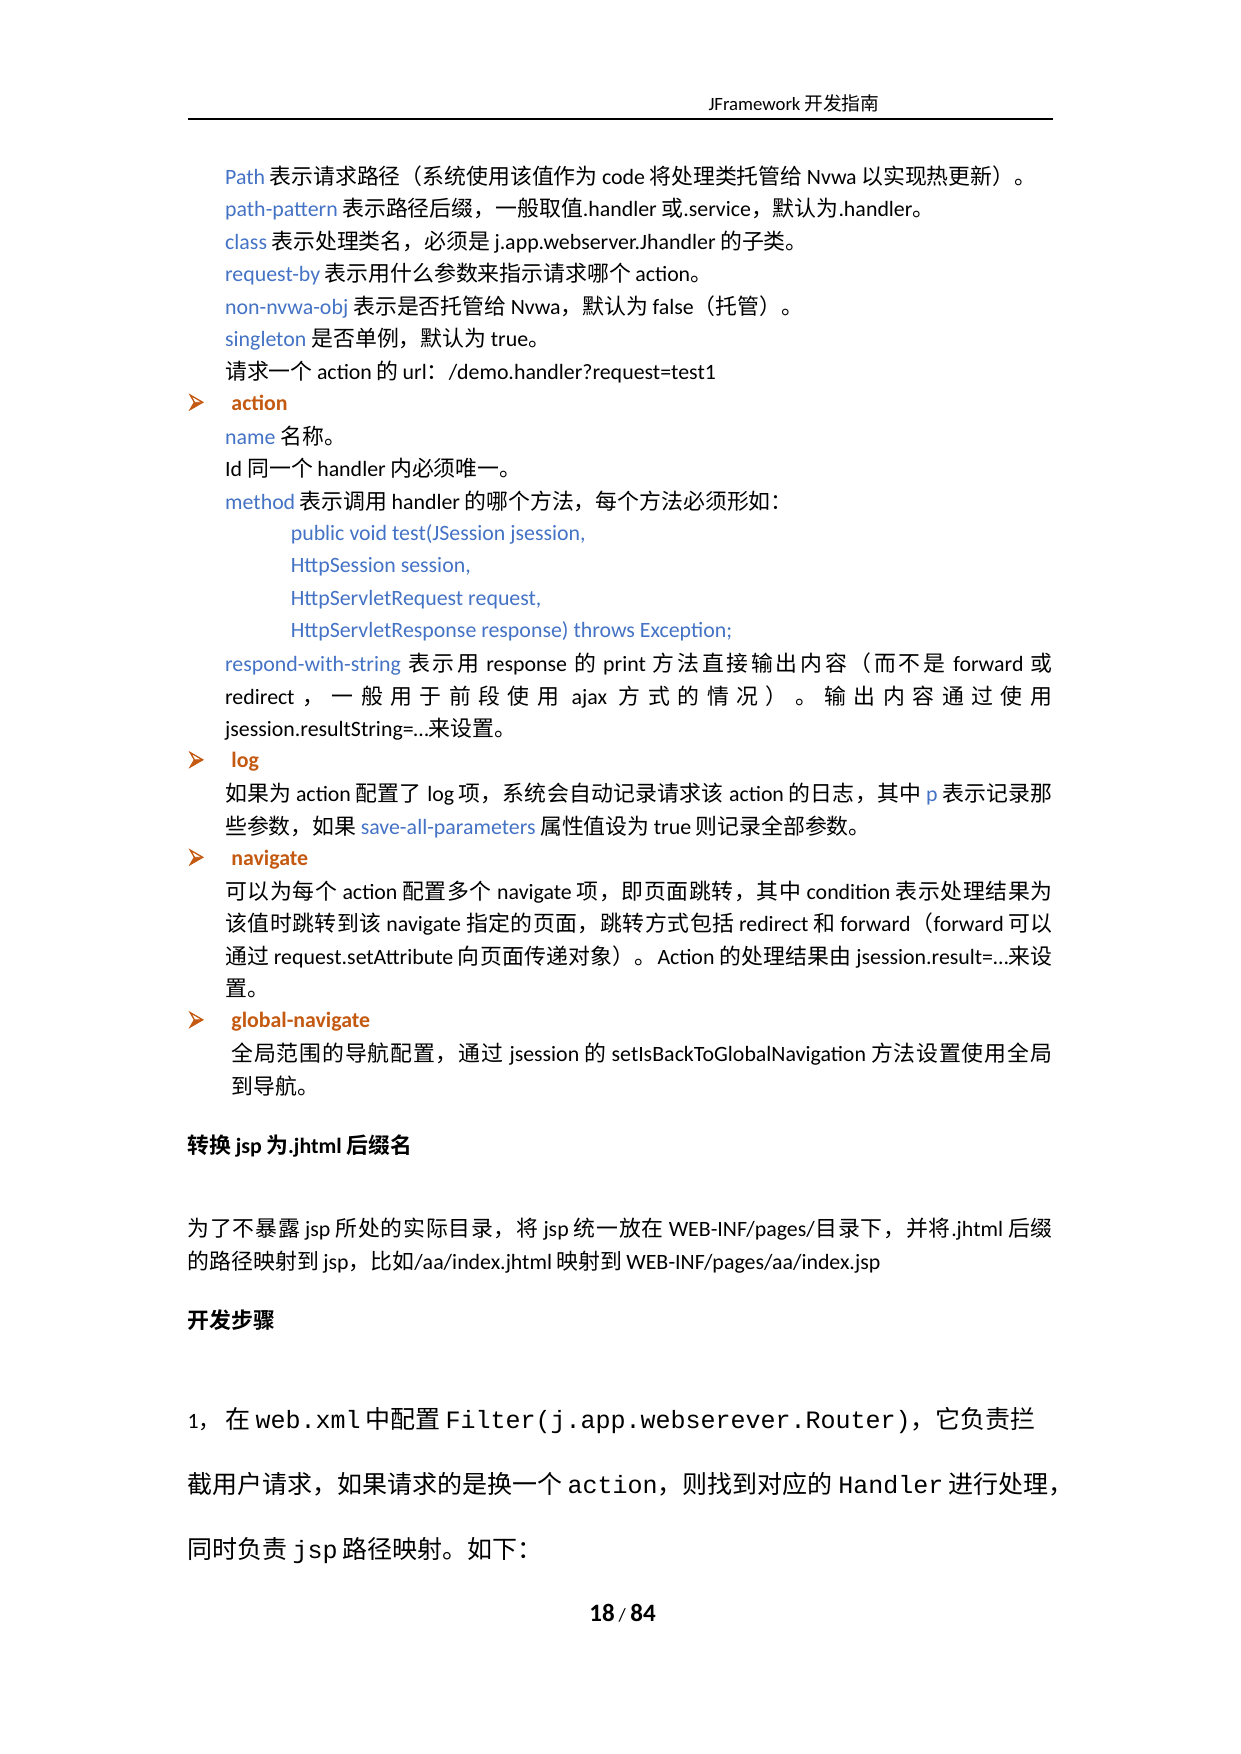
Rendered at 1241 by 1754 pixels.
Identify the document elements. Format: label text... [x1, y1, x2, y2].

list HttpSession session, [291, 548, 1053, 581]
list 请求一个action的url：/demo.handler?request=test1 [225, 353, 1053, 386]
list navigate [187, 841, 1053, 873]
text 为了不暴露jsp所处的实际目录，将jsp统一放在WEB-INF/pages/目录下，并将.jhtml后缀的路径映射到jsp，比如/aa/index.jhtml映射到WEB-INF/pages/aa/index.jsp [187, 1211, 1053, 1276]
list 在web.xml中配置Filter(j.app.webserever.Router)，它负责拦截用户请求，如果请求的是换一个action，则找到对应的 Handler进行处理，同时负责jsp路径映射。如下： [187, 1385, 1053, 1580]
list log [187, 743, 1053, 776]
list 如果为action配置了 log项，系统会自动记录请求该action的日志，其中p表示记录那些参数，如果save-all-parameters属性值设为true则记录全部参数。 [225, 776, 1053, 841]
list global-navigate [187, 1003, 1053, 1036]
list 可以为每个action配置多个navigate项，即页面跳转，其中condition表示处理结果为该值时跳转到该navigate指定的页面，跳转方式包括redirect和forward（forward可以通过request.setAttribute向页面传递对象）。Action的处理结果由jsession.result=…来设置。 [225, 873, 1053, 1003]
list HttpServletResponse response) throws Exception; [291, 613, 1053, 646]
subtitle 开发步骤 [187, 1303, 1053, 1335]
list action [187, 386, 1053, 418]
list non-nvwa-obj 表示是否托管给Nvwa，默认为false（托管）。 [225, 288, 1053, 321]
list name 名称。 [225, 418, 1053, 451]
list Id 同一个handler内必须唯一。 [225, 451, 1053, 483]
list respond-with-string表示用response的print方法直接输出内容（而不是forward或redirect，一般用于前段使用ajax方式的情况）。输出内容通过使用jsession.resultString=…来设置。 [225, 646, 1053, 743]
list class表示处理类名，必须是j.app.webserver.Jhandler的子类。 [225, 223, 1053, 256]
list HttpServletRequest request, [291, 581, 1053, 613]
list Path表示请求路径（系统使用该值作为code将处理类托管给Nvwa以实现热更新）。 [225, 158, 1053, 191]
list request-by表示用什么参数来指示请求哪个action。 [225, 256, 1053, 288]
subtitle 转换jsp为.jhtml后缀名 [187, 1128, 1053, 1161]
list singleton 是否单例，默认为true。 [225, 321, 1053, 353]
list public void test(JSession jsession, [291, 516, 1053, 548]
list 全局范围的导航配置，通过jsession的setIsBackToGlobalNavigation方法设置使用全局到导航。 [231, 1036, 1053, 1101]
list path-pattern表示路径后缀，一般取值.handler或.service，默认为.handler。 [225, 191, 1053, 223]
list method表示调用handler的哪个方法，每个方法必须形如： [225, 483, 1053, 516]
